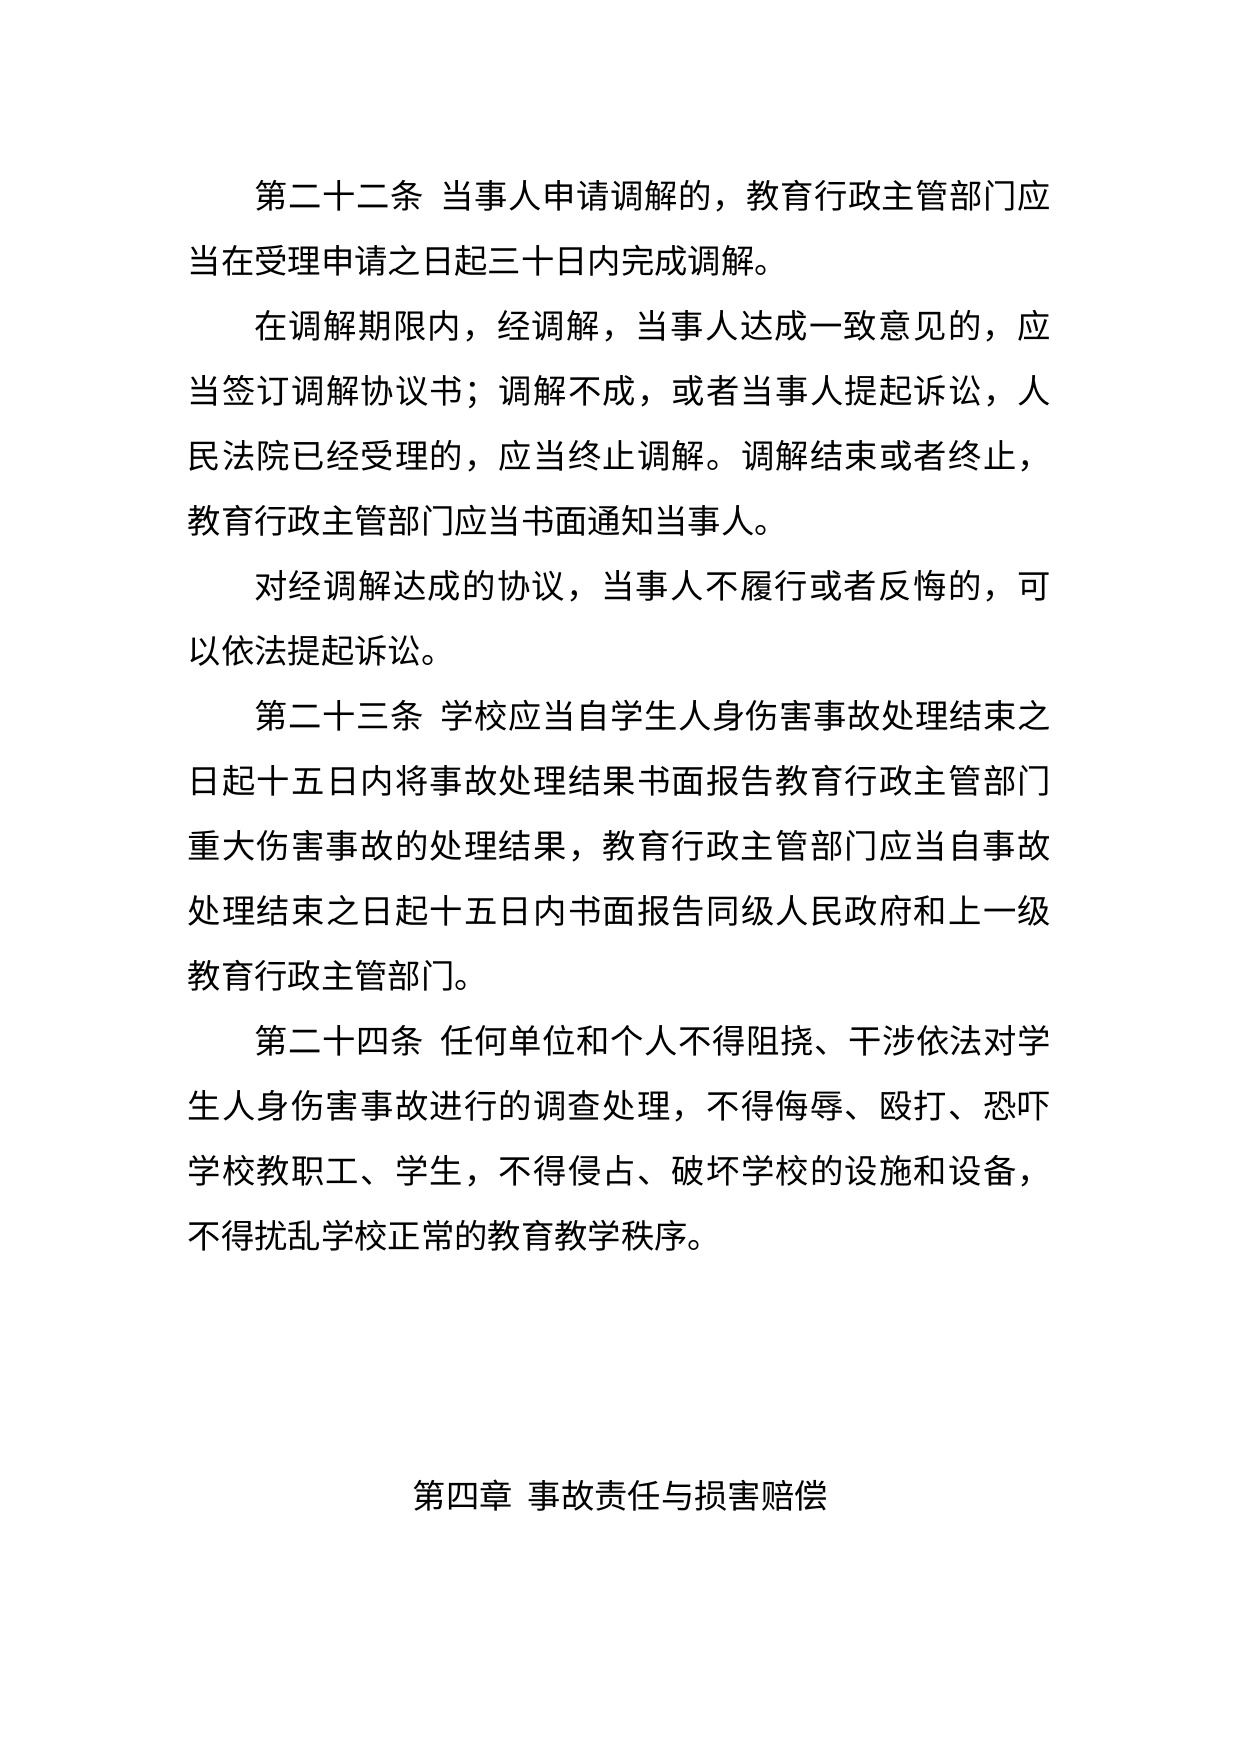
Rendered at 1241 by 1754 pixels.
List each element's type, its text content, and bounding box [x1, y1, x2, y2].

text 第二十二条 当事人申请调解的，教育行政主管部门应当在受理申请之日起三十日内完成调解。 [187, 162, 1053, 292]
text 第四章 事故责任与损害赔偿 [187, 1462, 1053, 1527]
text 第二十三条 学校应当自学生人身伤害事故处理结束之日起十五日内将事故处理结果书面报告教育行政主管部门。重大伤害事故的处理结果，教育行政主管部门应当自事故处理结束之日起十五日内书面报告同级人民政府和上一级教育行政主管部门。 [187, 682, 1053, 1007]
text 对经调解达成的协议，当事人不履行或者反悔的，可以依法提起诉讼。 [187, 552, 1053, 682]
text 第二十四条 任何单位和个人不得阻挠、干涉依法对学生人身伤害事故进行的调查处理，不得侮辱、殴打、恐吓学校教职工、学生，不得侵占、破坏学校的设施和设备，不得扰乱学校正常的教育教学秩序。 [187, 1007, 1053, 1267]
text 在调解期限内，经调解，当事人达成一致意见的，应当签订调解协议书；调解不成，或者当事人提起诉讼，人民法院已经受理的，应当终止调解。调解结束或者终止，教育行政主管部门应当书面通知当事人。 [187, 292, 1053, 552]
